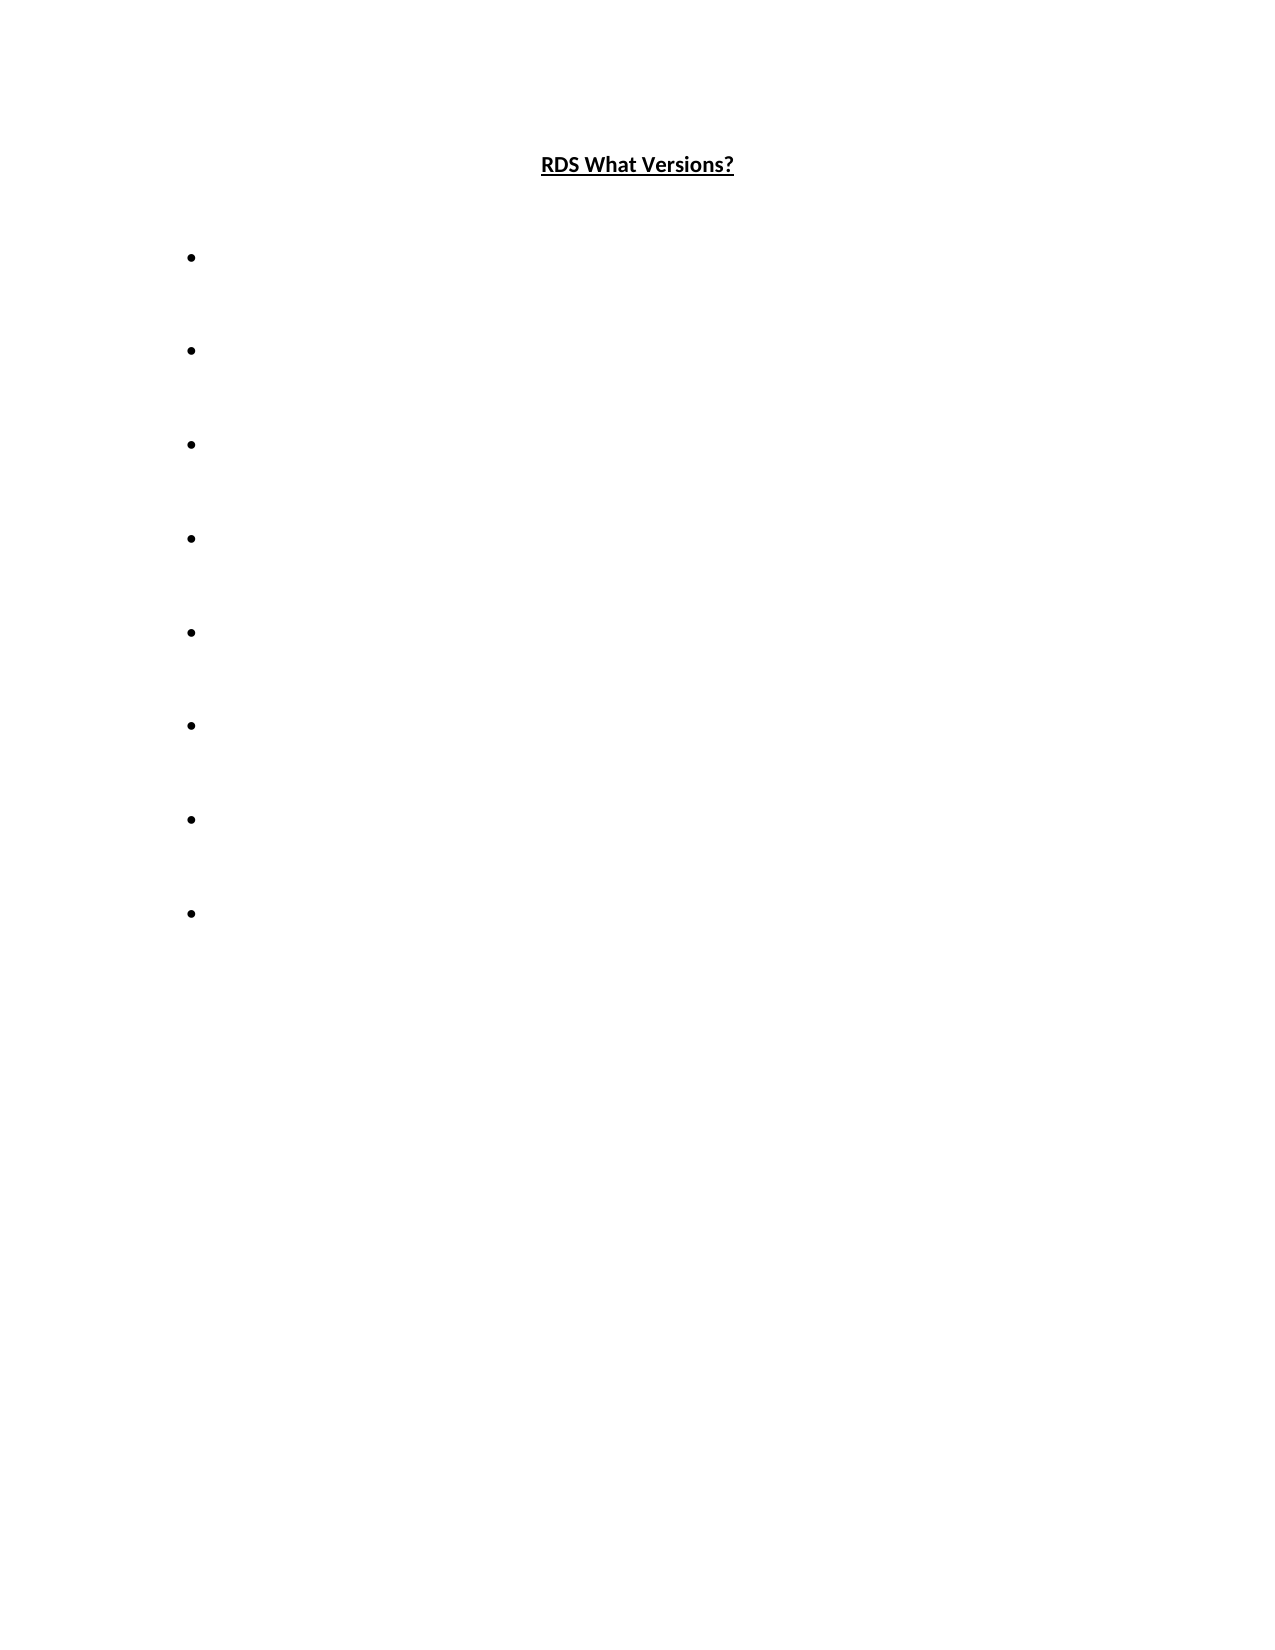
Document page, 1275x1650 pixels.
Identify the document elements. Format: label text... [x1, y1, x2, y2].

text RDS What Versions? [150, 150, 1125, 178]
